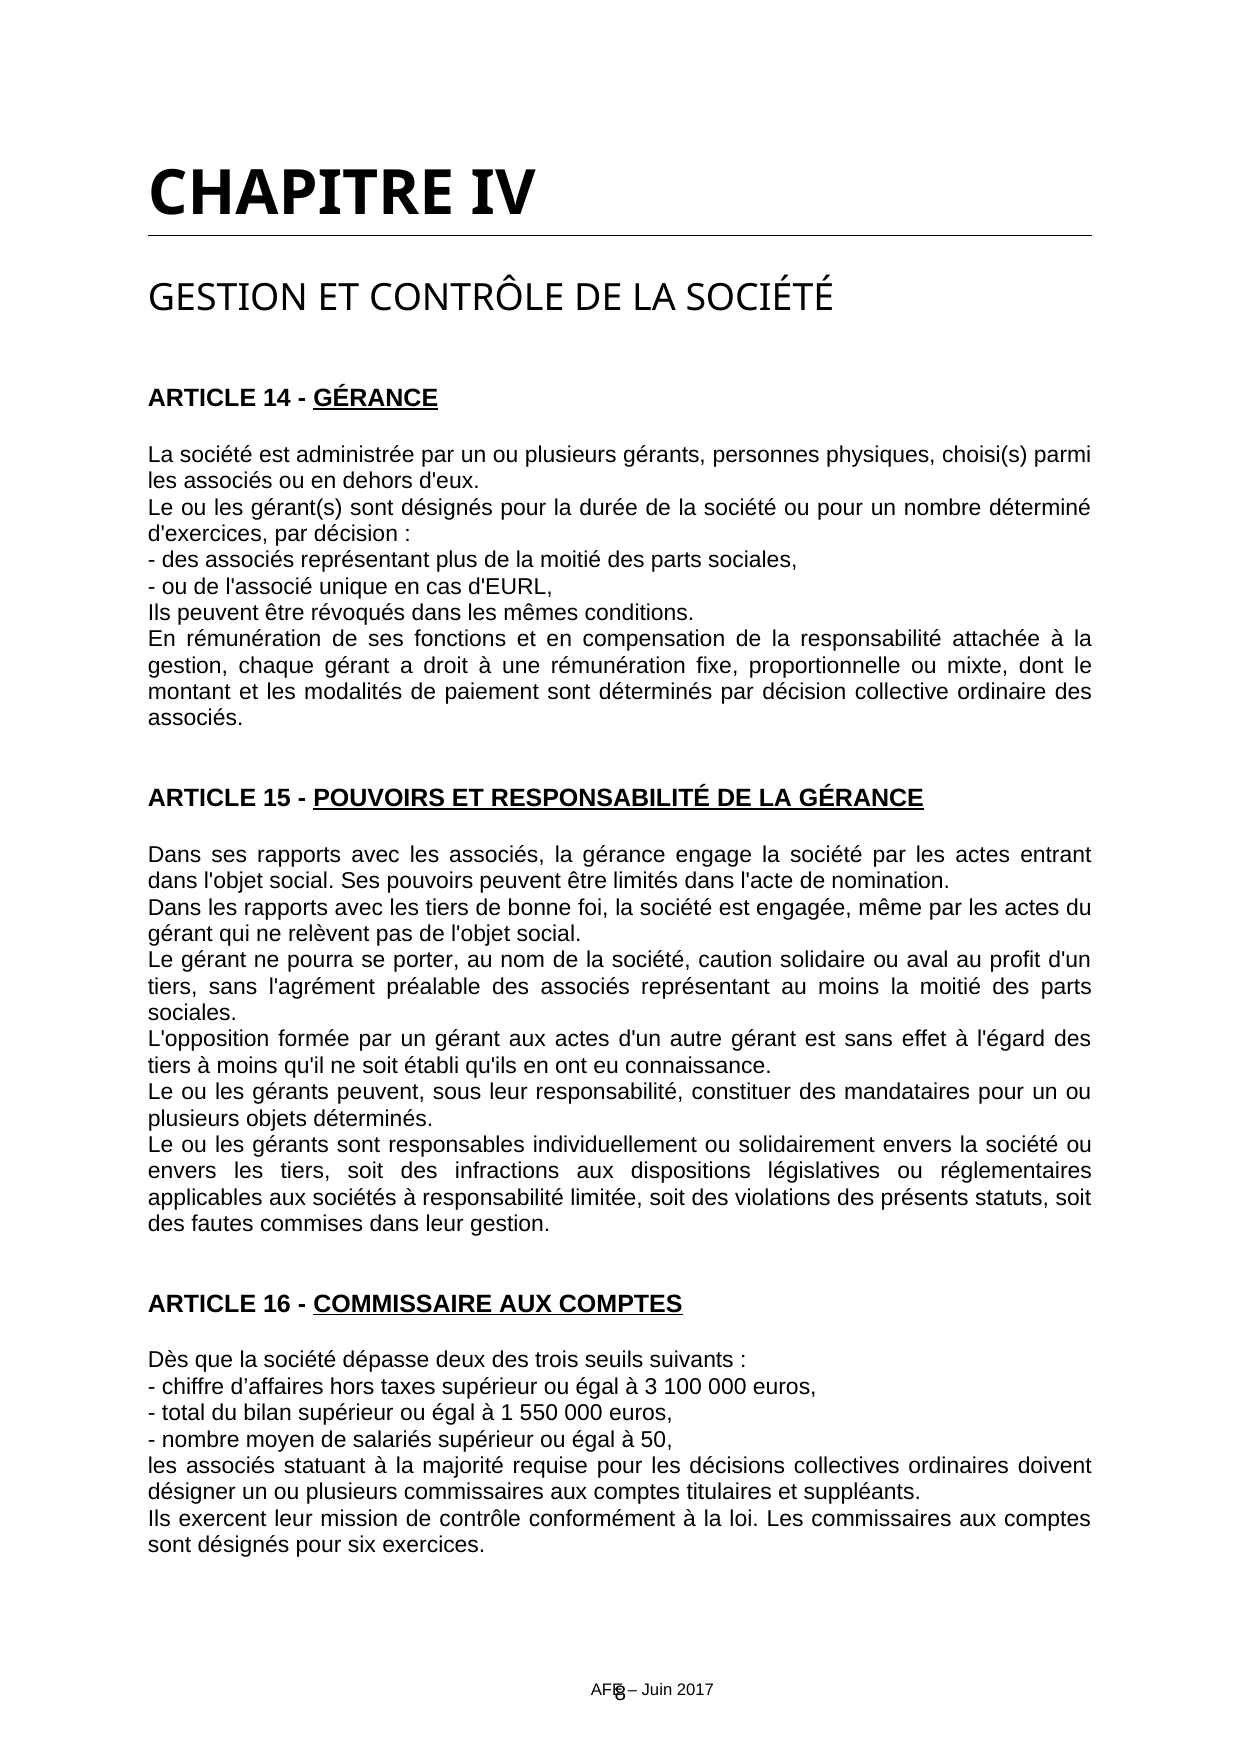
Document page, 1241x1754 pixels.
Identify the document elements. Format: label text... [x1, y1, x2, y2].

text - nombre moyen de salariés supérieur ou égal à 50, [148, 1426, 1092, 1452]
text La société est administrée par un ou plusieurs gérants, personnes physiques, choisi(s) parmi les associés ou en dehors d'eux. [148, 441, 1092, 493]
text Ils peuvent être révoqués dans les mêmes conditions. [148, 599, 1092, 625]
text CHAPITRE IV [148, 148, 1092, 235]
text Le ou les gérants peuvent, sous leur responsabilité, constituer des mandataires pour un ou plusieurs objets déterminés. [148, 1078, 1092, 1131]
text - ou de l'associé unique en cas d'EURL, [148, 573, 1092, 599]
text En rémunération de ses fonctions et en compensation de la responsabilité attachée à la gestion, chaque gérant a droit à une rémunération fixe, proportionnelle ou mixte, dont le montant et les modalités de paiement sont déterminés par décision collective ordinaire des associés. [148, 625, 1092, 731]
text L'opposition formée par un gérant aux actes d'un autre gérant est sans effet à l'égard des tiers à moins qu'il ne soit établi qu'ils en ont eu connaissance. [148, 1025, 1092, 1078]
text Dans les rapports avec les tiers de bonne foi, la société est engagée, même par les actes du gérant qui ne relèvent pas de l'objet social. [148, 894, 1092, 946]
text Le gérant ne pourra se porter, au nom de la société, caution solidaire ou aval au profit d'un tiers, sans l'agrément préalable des associés représentant au moins la moitié des parts sociales. [148, 946, 1092, 1025]
text Ils exercent leur mission de contrôle conformément à la loi. Les commissaires aux comptes sont désignés pour six exercices. [148, 1504, 1092, 1557]
text Dès que la société dépasse deux des trois seuils suivants : [148, 1346, 1092, 1373]
text Article 16 - COMMISSAIRE AUX COMPTES [148, 1289, 1092, 1318]
text Le ou les gérants sont responsables individuellement ou solidairement envers la société ou envers les tiers, soit des infractions aux dispositions législatives ou réglementaires applicables aux sociétés à responsabilité limitée, soit des violations des présents statuts, soit des fautes commises dans leur gestion. [148, 1131, 1092, 1236]
text Dans ses rapports avec les associés, la gérance engage la société par les actes entrant dans l'objet social. Ses pouvoirs peuvent être limités dans l'acte de nomination. [148, 841, 1092, 894]
text - total du bilan supérieur ou égal à 1 550 000 euros, [148, 1399, 1092, 1426]
text Le ou les gérant(s) sont désignés pour la durée de la société ou pour un nombre déterminé d'exercices, par décision : [148, 493, 1092, 546]
text GESTION ET CONTRÔLE DE [148, 270, 1092, 321]
text Article 14 - GÉRANCE [148, 383, 1092, 412]
text - chiffre d’affaires hors taxes supérieur ou égal à 3 100 000 euros, [148, 1373, 1092, 1399]
text les associés statuant à la majorité requise pour les décisions collectives ordinaires doivent désigner un ou plusieurs commissaires aux comptes titulaires et suppléants. [148, 1452, 1092, 1504]
text - des associés représentant plus de la moitié des parts sociales, [148, 546, 1092, 573]
text Article 15 - POUVOIRS ET RESPONSABILITÉ DE [148, 783, 1092, 812]
